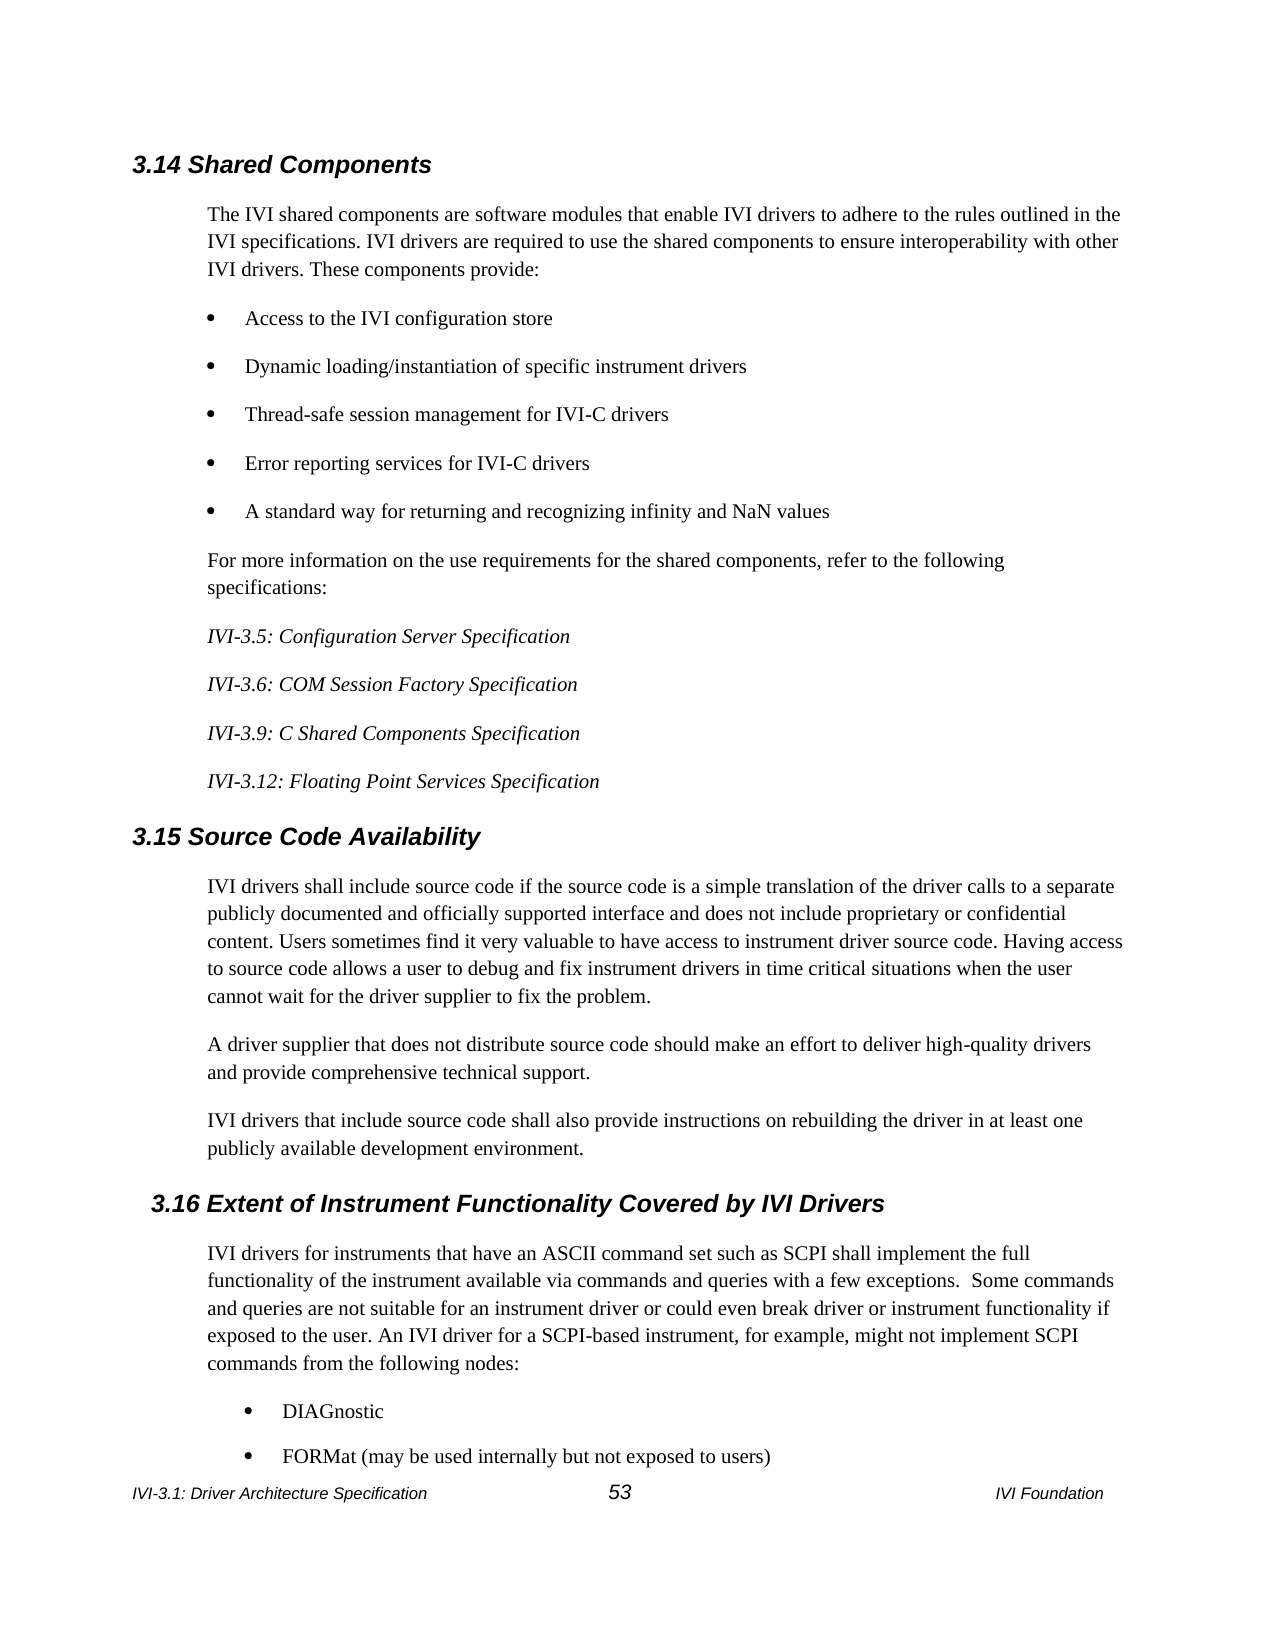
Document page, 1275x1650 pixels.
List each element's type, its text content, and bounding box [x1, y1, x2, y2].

list FORMat (may be used internally but not exposed to users) [244, 1444, 1125, 1468]
list A standard way for returning and recognizing infinity and values [207, 499, 1125, 523]
text IVI-3.5: Configuration Server Specification [207, 624, 1125, 648]
list Thread-safe session management for IVI-C drivers [207, 402, 1125, 426]
subtitle Source Code Availability [132, 822, 1125, 850]
text A driver supplier that does not distribute source code should make an effort to deliver high-quality drivers and provide comprehensive technical support. [207, 1032, 1125, 1084]
text IVI-3.6: COM Session Factory Specification [207, 672, 1125, 696]
text For more information on the use requirements for the shared components, refer to the following specifications: [207, 548, 1125, 599]
subtitle Shared Components [132, 150, 1125, 179]
list Access to the IVI configuration store [207, 306, 1125, 329]
text IVI-3.12: Floating Point Services Specification [207, 769, 1125, 793]
text IVI drivers for instruments that have an ASCII command set such as SCPI shall implement the full functionality of the instrument available via commands and queries with a few exceptions. Some commands and queries are not suitable for an instrument driver or could even break driver or instrument functionality if exposed to the user. An IVI driver for a SCPI-based instrument, for example, might not implement SCPI commands from the following nodes: [207, 1241, 1125, 1375]
text The IVI shared components are software modules that enable IVI drivers to adhere to the rules outlined in the IVI specifications. IVI drivers are required to use the shared components to ensure interoperability with other IVI drivers. These components provide: [207, 202, 1125, 281]
text IVI drivers that include source code shall also provide instructions on rebuilding the driver in at least one publicly available development environment. [207, 1108, 1125, 1160]
text IVI-3.9: C Shared Components Specification [207, 721, 1125, 745]
list Dynamic loading/instantiation of specific instrument drivers [207, 354, 1125, 378]
list DIAGnostic [244, 1399, 1125, 1423]
list Error reporting services for IVI-C drivers [207, 451, 1125, 475]
text IVI drivers shall include source code if the source code is a simple translation of the driver calls to a separate publicly documented and officially supported interface and does not include proprietary or confidential content. Users sometimes find it very valuable to have access to instrument driver source code. Having access to source code allows a user to debug and fix instrument drivers in time critical situations when the user cannot wait for the driver supplier to fix the problem. [207, 873, 1125, 1008]
subtitle Extent of Instrument Functionality Covered by IVI Drivers [151, 1189, 1125, 1217]
